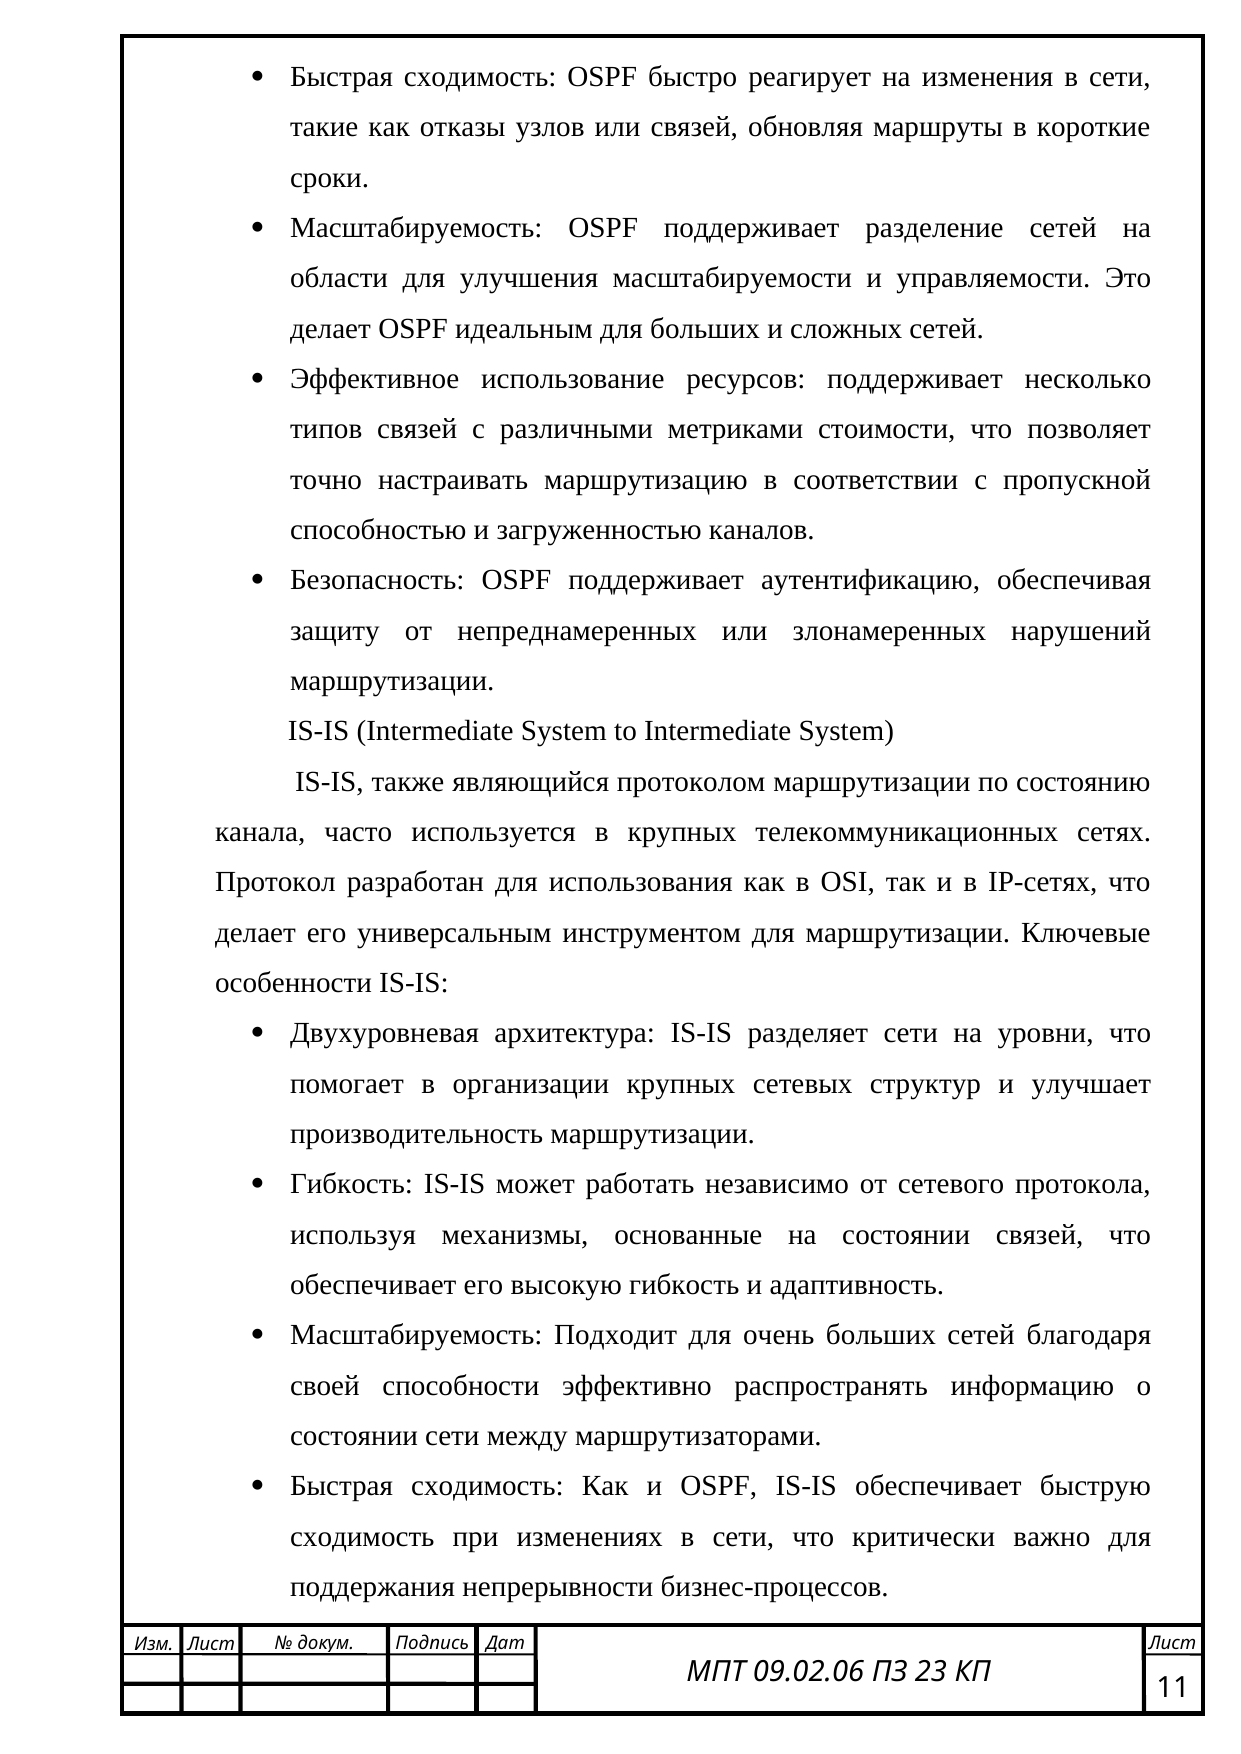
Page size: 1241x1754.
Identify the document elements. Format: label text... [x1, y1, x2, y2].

text IS-IS, также являющийся протоколом маршрутизации по состоянию канала, часто используется в крупных телекоммуникационных сетях. Протокол разработан для использования как в OSI, так и в IP-сетях, что делает его универсальным инструментом для маршрутизации. Ключевые особенности IS-IS: [215, 764, 1152, 999]
list Эффективное использование ресурсов: поддерживает несколько типов связей с различными метриками стоимости, что позволяет точно настраивать маршрутизацию в соответствии с пропускной способностью и загруженностью каналов. [252, 361, 1152, 546]
list Двухуровневая архитектура: IS-IS разделяет сети на уровни, что помогает в организации крупных сетевых структур и улучшает производительность маршрутизации. [252, 1015, 1152, 1150]
list Масштабируемость: OSPF поддерживает разделение сетей на области для улучшения масштабируемости и управляемости. Это делает OSPF идеальным для больших и сложных сетей. [252, 210, 1152, 344]
list Быстрая сходимость: OSPF быстро реагирует на изменения в сети, такие как отказы узлов или связей, обновляя маршруты в короткие сроки. [252, 59, 1152, 193]
text IS-IS (Intermediate System to Intermediate System) [215, 713, 1152, 747]
list Гибкость: IS-IS может работать независимо от сетевого протокола, используя механизмы, основанные на состоянии связей, что обеспечивает его высокую гибкость и адаптивность. [252, 1166, 1152, 1301]
list Быстрая сходимость: Как и OSPF, IS-IS обеспечивает быструю сходимость при изменениях в сети, что критически важно для поддержания непрерывности бизнес-процессов. [252, 1468, 1152, 1603]
list Безопасность: OSPF поддерживает аутентификацию, обеспечивая защиту от непреднамеренных или злонамеренных нарушений маршрутизации. [252, 562, 1152, 697]
list Масштабируемость: Подходит для очень больших сетей благодаря своей способности эффективно распространять информацию о состоянии сети между маршрутизаторами. [252, 1317, 1152, 1452]
